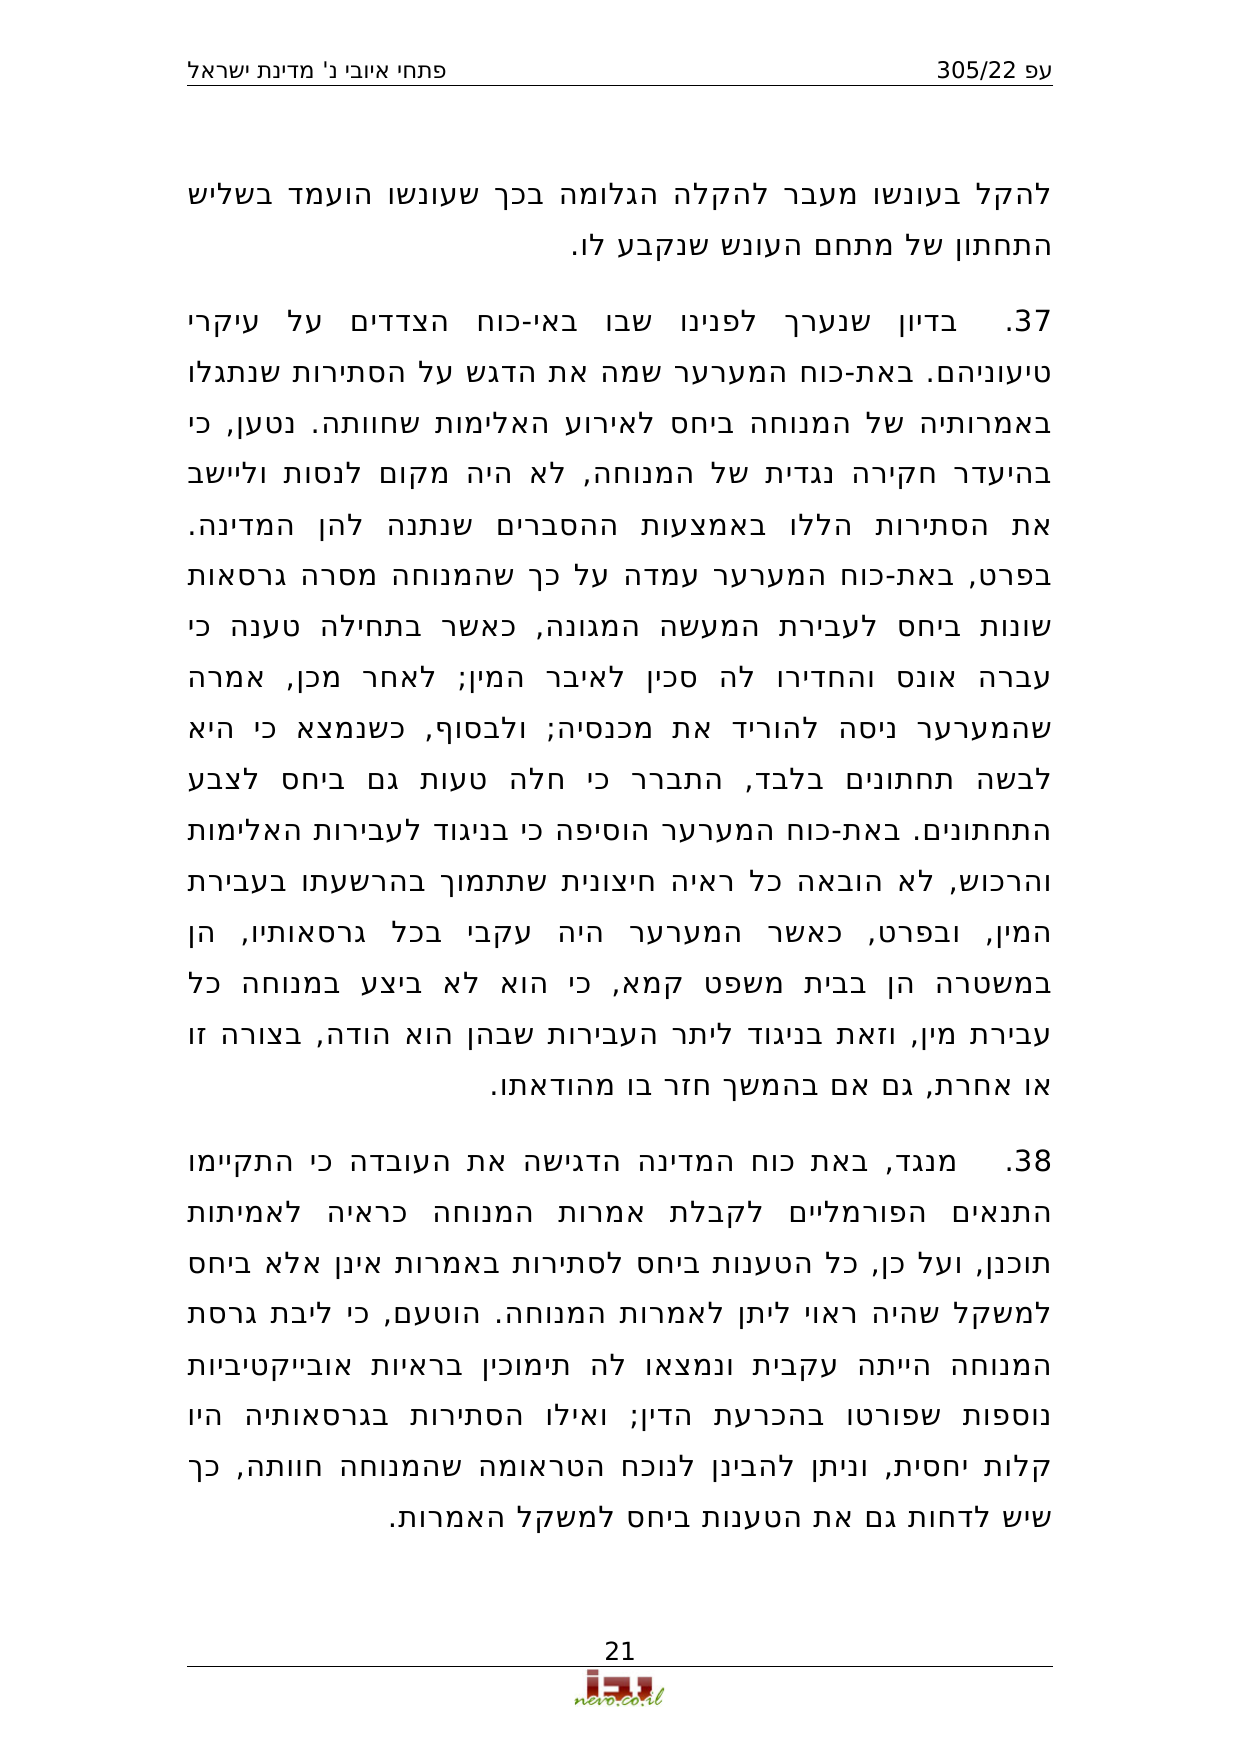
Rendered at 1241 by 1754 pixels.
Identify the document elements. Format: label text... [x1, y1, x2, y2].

picture [574, 1669, 666, 1707]
list בדיון שנערך לפנינו שבו באי-כוח הצדדים על עיקרי טיעוניהם. באת-כוח המערער שמה את הדגש על הסתירות שנתגלו באמרותיה של המנוחה ביחס לאירוע האלימות שחוותה. נטען, כי בהיעדר חקירה נגדית של המנוחה, לא היה מקום לנסות וליישב את הסתירות הללו באמצעות ההסברים שנתנה להן המדינה. בפרט, באת-כוח המערער עמדה על כך שהמנוחה מסרה גרסאות שונות ביחס לעבירת המעשה המגונה, כאשר בתחילה טענה כי עברה אונס והחדירו לה סכין לאיבר המין; לאחר מכן, אמרה שהמערער ניסה להוריד את מכנסיה; ולבסוף, כשנמצא כי היא לבשה תחתונים בלבד, התברר כי חלה טעות גם ביחס לצבע התחתונים. באת-כוח המערער הוסיפה כי בניגוד לעבירות האלימות והרכוש, לא הובאה כל ראיה חיצונית שתתמוך בהרשעתו בעבירת המין, ובפרט, כאשר המערער היה עקבי בכל גרסאותיו, הן במשטרה הן בבית משפט קמא, כי הוא לא ביצע במנוחה כל עבירת מין, וזאת בניגוד ליתר העבירות שבהן הוא הודה, בצורה זו או אחרת, גם אם בהמשך חזר בו מהודאתו. [187, 304, 1053, 1102]
list מנגד, באת כוח המדינה הדגישה את העובדה כי התקיימו התנאים הפורמליים לקבלת אמרות המנוחה כראיה לאמיתות תוכנן, ועל כן, כל הטענות ביחס לסתירות באמרות אינן אלא ביחס למשקל שהיה ראוי ליתן לאמרות המנוחה. הוטעם, כי ליבת גרסת המנוחה הייתה עקבית ונמצאו לה תימוכין בראיות אובייקטיביות נוספות שפורטו בהכרעת הדין; ואילו הסתירות בגרסאותיה היו קלות יחסית, וניתן להבינן לנוכח הטראומה שהמנוחה חוותה, כך שיש לדחות גם את הטענות ביחס למשקל האמרות. [187, 1144, 1053, 1534]
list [187, 177, 1053, 262]
